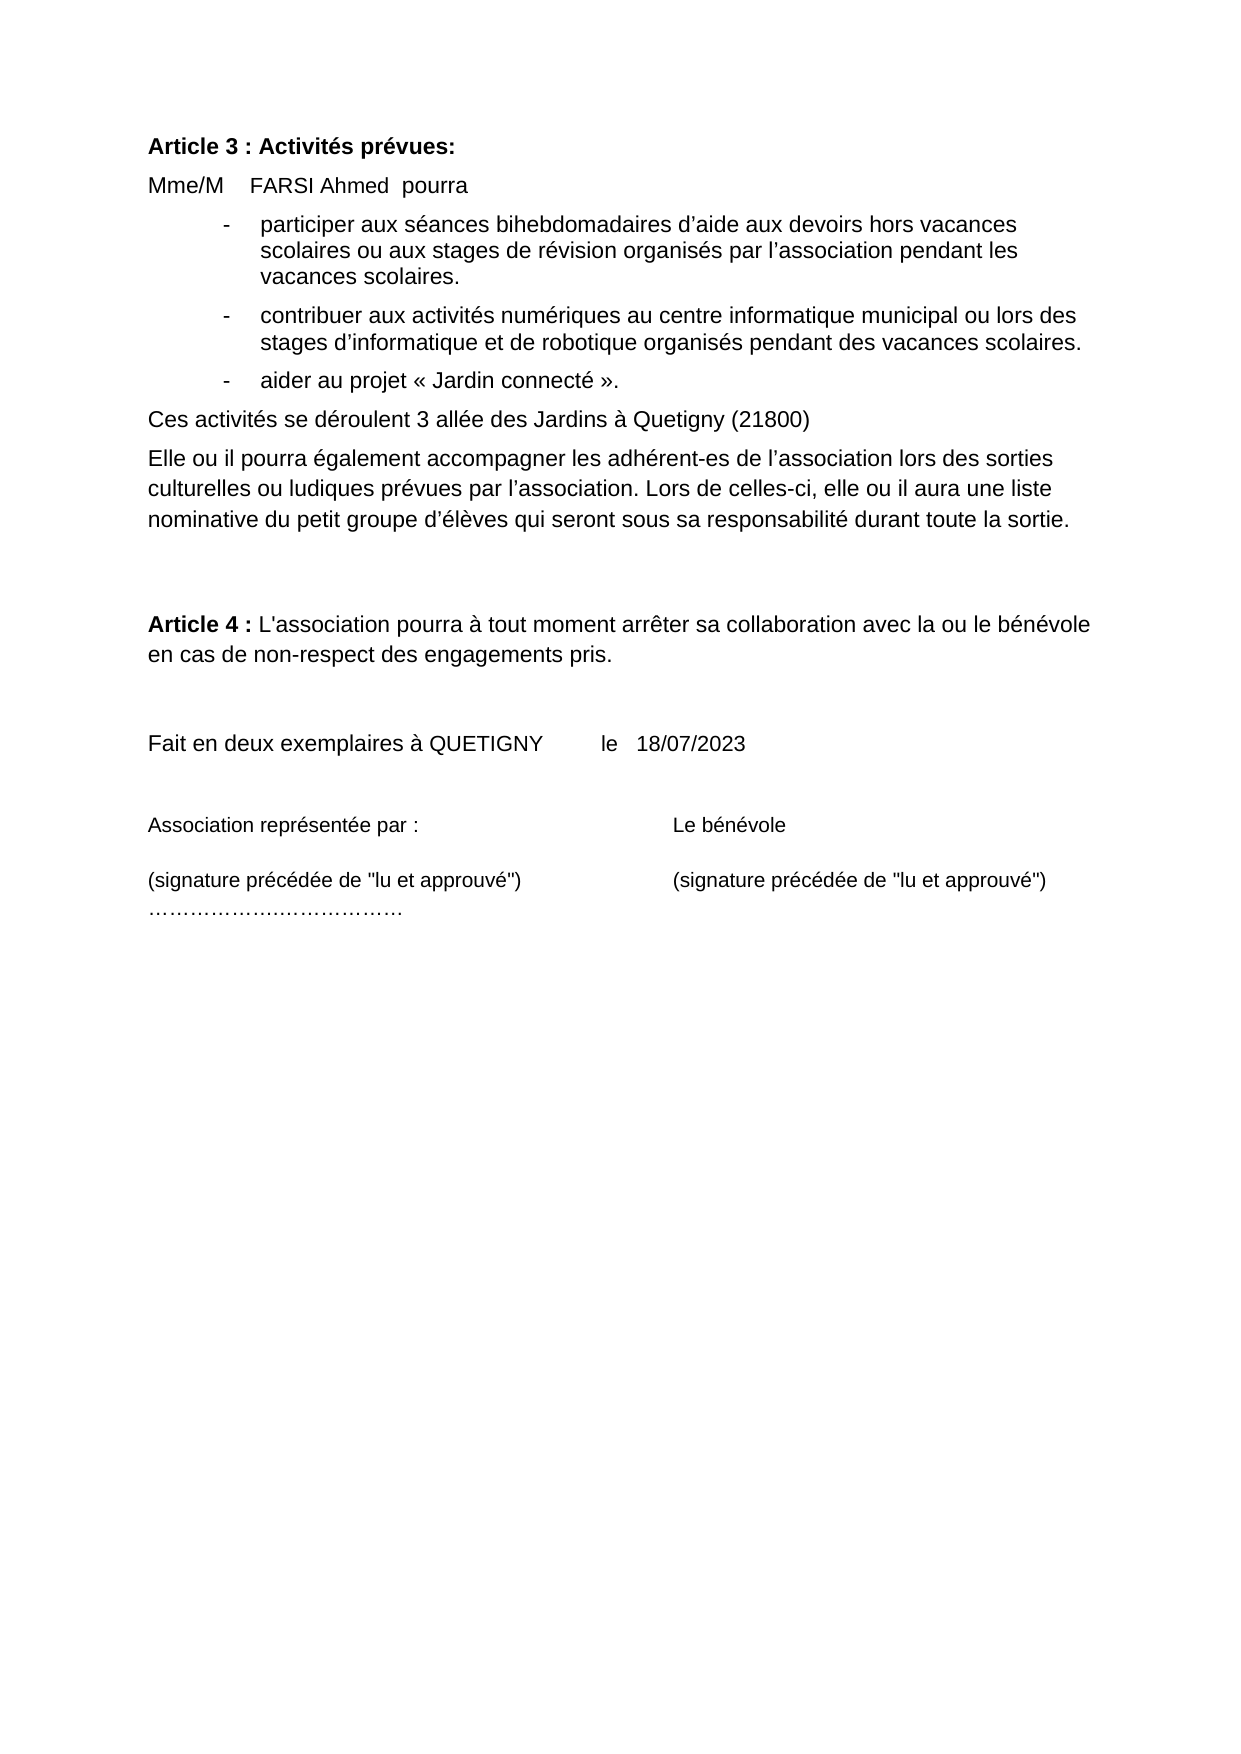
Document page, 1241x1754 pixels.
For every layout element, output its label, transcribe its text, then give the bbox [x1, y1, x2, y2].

text Fait en deux exemplaires à QUETIGNY le 18/07/2023 [148, 730, 1093, 757]
text Article 3 : Activités prévues: [148, 133, 1093, 159]
list participer aux séances bihebdomadaires d’aide aux devoirs hors vacances scolaires ou aux stages de révision organisés par l’association pendant les vacances scolaires. [223, 211, 1093, 290]
text Association représentée par : Le bénévole [148, 813, 1093, 837]
text Mme/M FARSI Ahmed pourra [148, 172, 1093, 198]
text Article 4 : L'association pourra à tout moment arrêter sa collaboration avec la ou le bénévole en cas de non-respect des engagements pris. [148, 611, 1093, 668]
text Elle ou il pourra également accompagner les adhérent-es de l’association lors des sorties culturelles ou ludiques prévues par l’association. Lors de celles-ci, elle ou il aura une liste nominative du petit groupe d’élèves qui seront sous sa responsabilité durant toute la sortie. [148, 445, 1093, 532]
text ……………….……………… [148, 896, 1093, 920]
list contribuer aux activités numériques au centre informatique municipal ou lors des stages d’informatique et de robotique organisés pendant des vacances scolaires. [223, 302, 1093, 355]
text Ces activités se déroulent 3 allée des Jardins à Quetigny (21800) [148, 406, 1093, 433]
text (signature précédée de "lu et approuvé") (signature précédée de "lu et approuvé") [148, 868, 1093, 892]
list aider au projet « Jardin connecté ». [223, 367, 1093, 394]
